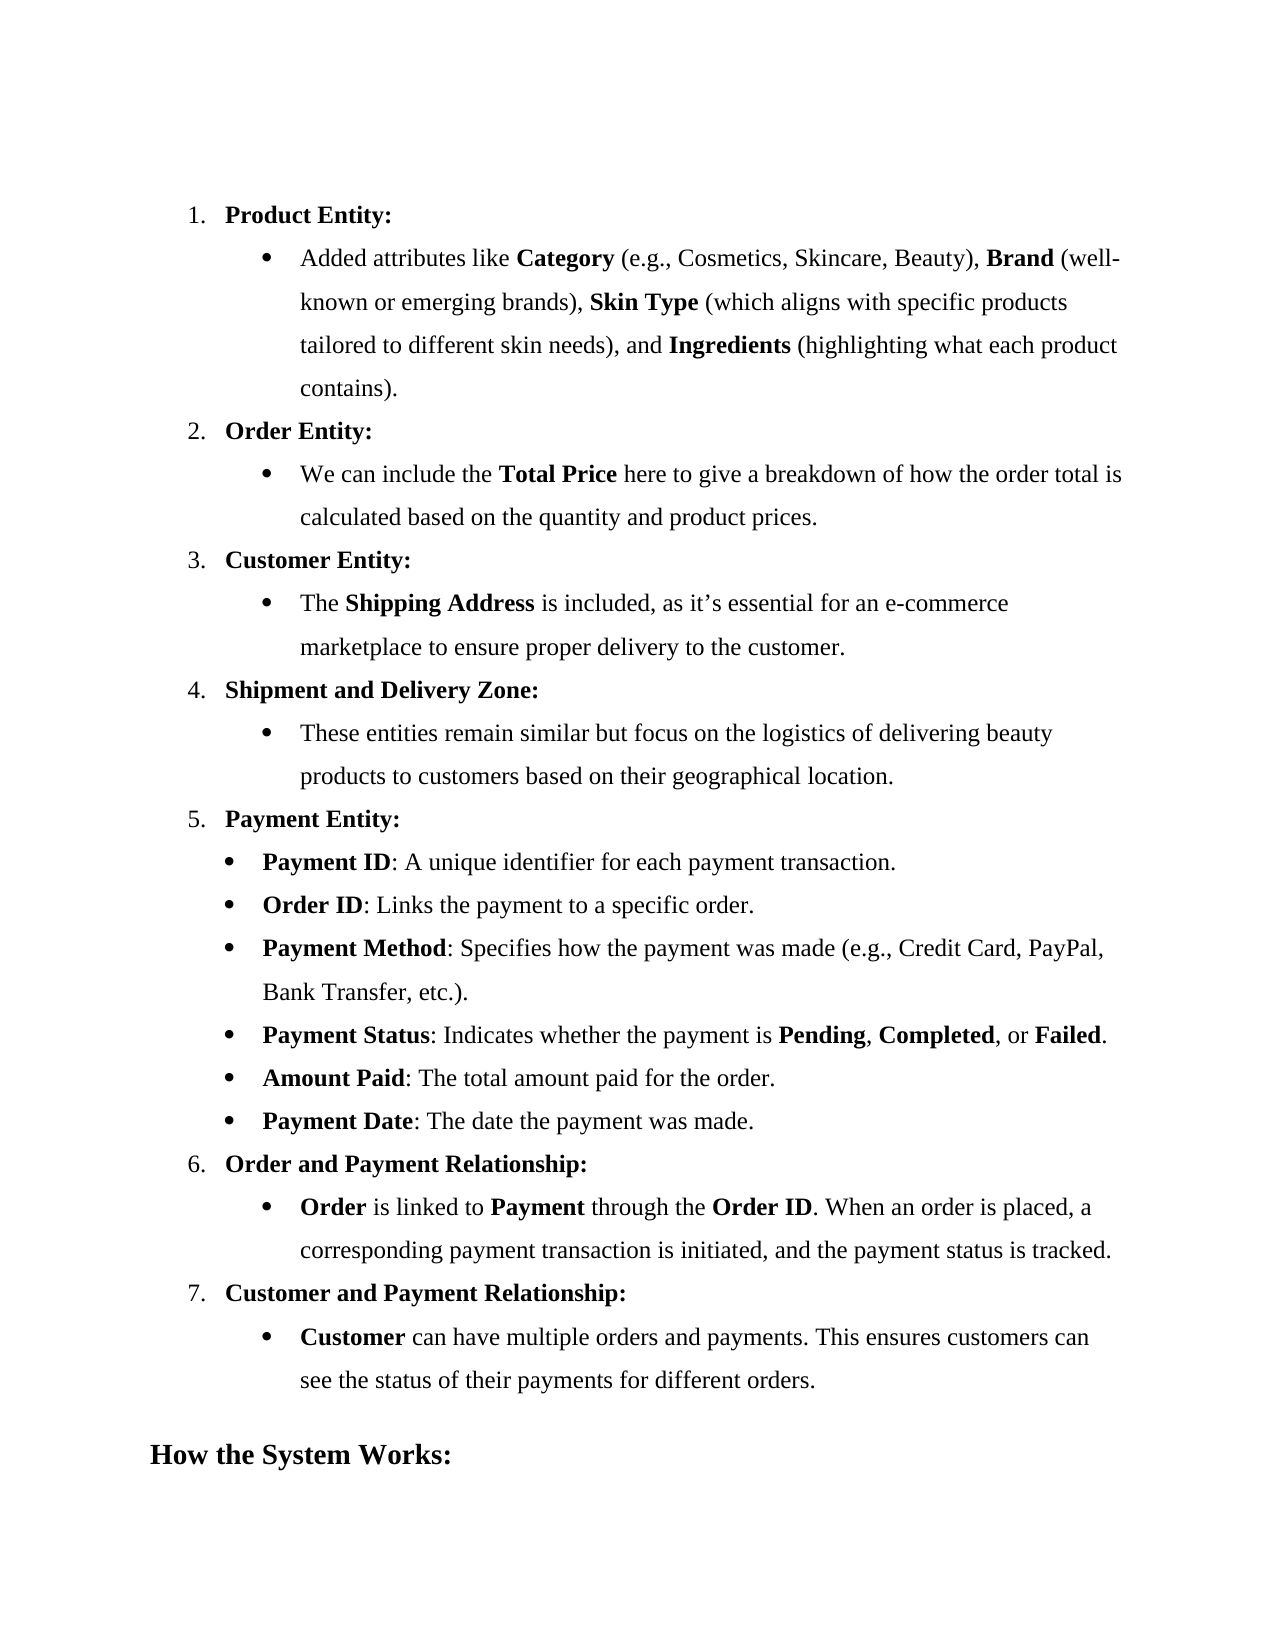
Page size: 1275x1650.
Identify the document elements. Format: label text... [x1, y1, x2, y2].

list Added attributes like Category (e.g., Cosmetics, Skincare, Beauty), Brand (well-known or emerging brands), Skin Type (which aligns with specific products tailored to different skin needs), and Ingredients (highlighting what each product contains). [262, 243, 1125, 402]
text How the System Works: [150, 1437, 1125, 1471]
list Customer can have multiple orders and payments. This ensures customers can see the status of their payments for different orders. [262, 1322, 1125, 1393]
list Customer Entity: [187, 545, 1125, 574]
list Payment Method: Specifies how the payment was made (e.g., Credit Card, PayPal, Bank Transfer, etc.). [225, 933, 1125, 1005]
list We can include the Total Price here to give a breakdown of how the order total is calculated based on the quantity and product prices. [262, 459, 1125, 531]
list Payment ID: A unique identifier for each payment transaction. [225, 847, 1125, 876]
list Order ID: Links the payment to a specific order. [225, 890, 1125, 919]
list Order is linked to Payment through the Order ID. When an order is placed, a corresponding payment transaction is initiated, and the payment status is tracked. [262, 1192, 1125, 1264]
list Order Entity: [187, 416, 1125, 445]
list The Shipping Address is included, as it’s essential for an e-commerce marketplace to ensure proper delivery to the customer. [262, 588, 1125, 660]
list Order and Payment Relationship: [187, 1149, 1125, 1178]
list Customer and Payment Relationship: [187, 1278, 1125, 1307]
list Amount Paid: The total amount paid for the order. [225, 1063, 1125, 1092]
list Shipment and Delivery Zone: [187, 675, 1125, 703]
list Payment Entity: [187, 804, 1125, 833]
list Payment Status: Indicates whether the payment is Pending, Completed, or Failed. [225, 1020, 1125, 1048]
list Product Entity: [187, 200, 1125, 229]
list These entities remain similar but focus on the logistics of delivering beauty products to customers based on their geographical location. [262, 718, 1125, 790]
list Payment Date: The date the payment was made. [225, 1106, 1125, 1135]
